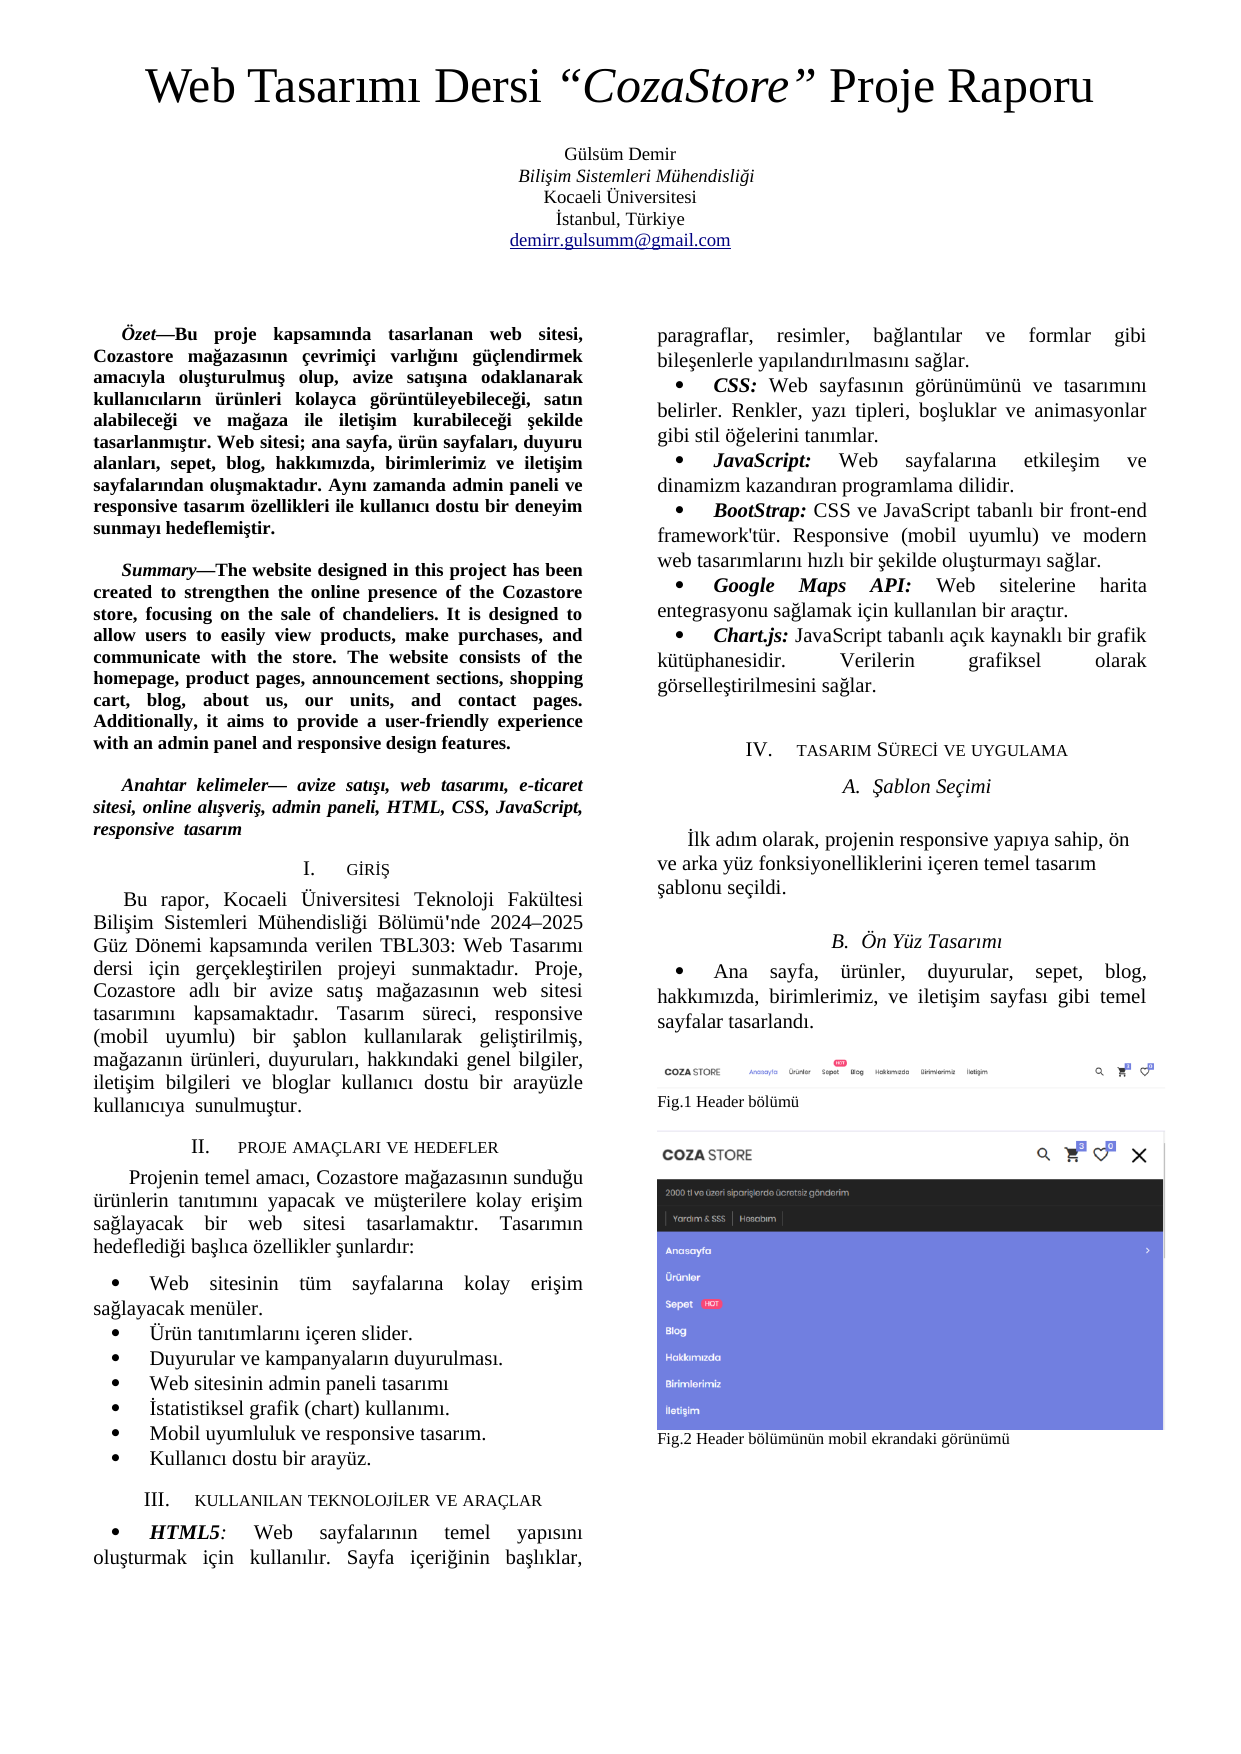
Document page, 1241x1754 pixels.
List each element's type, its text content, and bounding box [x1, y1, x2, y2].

text Bu rapor, Kocaeli Üniversitesi Teknoloji Fakültesi Bilişim Sistemleri Mühendisliği Bölümü'nde 2024–2025 Güz Dönemi kapsamında verilen TBL303: Web Tasarımı dersi için gerçekleştirilen projeyi sunmaktadır. Proje, Cozastore adlı bir avize satış mağazasının web sitesi tasarımını kapsamaktadır. Tasarım süreci, responsive (mobil uyumlu) bir şablon kullanılarak geliştirilmiş, mağazanın ürünleri, duyuruları, hakkındaki genel bilgiler, iletişim bilgileri ve bloglar kullanıcı dostu bir arayüzle kullanıcıya sunulmuştur. [93, 888, 583, 1117]
subtitle Duyurular ve kampanyaların duyurulması. [93, 1345, 583, 1370]
subtitle HTML5: Web sayfalarının temel yapısını oluşturmak için kullanılır. Sayfa içeriğinin başlıklar, paragraflar, resimler, bağlantılar ve formlar gibi bileşenlerle yapılandırılmasını sağlar. [93, 1519, 583, 1569]
text Projenin temel amacı, Cozastore mağazasının sunduğu ürünlerin tanıtımını yapacak ve müşterilere kolay erişim sağlayacak bir web sitesi tasarlamaktır. Tasarımın hedeflediği başlıca özellikler şunlardır: [93, 1166, 583, 1258]
subtitle Ürün tanıtımlarını içeren slider. [93, 1320, 583, 1345]
subtitle Google Maps API: Web sitelerine harita entegrasyonu sağlamak için kullanılan bir araçtır. [657, 573, 1147, 623]
subtitle Web sitesinin admin paneli tasarımı [93, 1370, 583, 1395]
text Summary—The website designed in this project has been created to strengthen the online presence of the Cozastore store, focusing on the sale of chandeliers. It is designed to allow users to easily view products, make purchases, and communicate with the store. The website consists of the homepage, product pages, announcement sections, shopping cart, blog, about us, our units, and contact pages. Additionally, it aims to provide a user-friendly experience with an admin panel and responsive design features. [93, 559, 583, 753]
picture [657, 1130, 1166, 1430]
subtitle HTML5: Web sayfalarının temel yapısını oluşturmak için kullanılır. Sayfa içeriğinin başlıklar, paragraflar, resimler, bağlantılar ve formlar gibi bileşenlerle yapılandırılmasını sağlar. [657, 323, 1147, 373]
text Fig.1 Header bölümü [657, 1093, 1147, 1111]
subtitle Kullanıcı dostu bir arayüz. [93, 1445, 583, 1470]
subtitle İstatistiksel grafik (chart) kullanımı. [93, 1395, 583, 1420]
text İlk adım olarak, projenin responsive yapıya sahip, ön ve arka yüz fonksiyonelliklerini içeren temel tasarım şablonu seçildi. [657, 827, 1147, 899]
subtitle Ön Yüz Tasarımı [687, 928, 1147, 953]
subtitle JavaScript: Web sayfalarına etkileşim ve dinamizm kazandıran programlama dilidir. [657, 448, 1147, 498]
text Anahtar kelimeler— avize satışı, web tasarımı, e-ticaret sitesi, online alışveriş, admin paneli, HTML, CSS, JavaScript, responsive tasarım [93, 774, 583, 839]
subtitle Ana sayfa, ürünler, duyurular, sepet, blog, hakkımızda, birimlerimiz, ve iletişim sayfası gibi temel sayfalar tasarlandı. [657, 959, 1147, 1034]
subtitle tasarım Süreci ve uygulama [657, 737, 1147, 761]
text Gülsüm Demir Bilişim Sistemleri Mühendisliği Kocaeli Üniversitesi İstanbul, Türkiye demirr.gulsumm@gmail.com [93, 143, 1147, 251]
picture [657, 1057, 1166, 1093]
subtitle CSS: Web sayfasının görünümünü ve tasarımını belirler. Renkler, yazı tipleri, boşluklar ve animasyonlar gibi stil öğelerini tanımlar. [657, 373, 1147, 448]
subtitle Şablon Seçimi [687, 774, 1147, 798]
title Web Tasarımı Dersi “CozaStore” Proje Raporu [93, 56, 1147, 114]
subtitle giriş [93, 856, 583, 880]
subtitle Chart.js: JavaScript tabanlı açık kaynaklı bir grafik kütüphanesidir. Verilerin grafiksel olarak görselleştirilmesini sağlar. [657, 623, 1147, 698]
subtitle BootStrap: CSS ve JavaScript tabanlı bir front-end framework'tür. Responsive (mobil uyumlu) ve modern web tasarımlarını hızlı bir şekilde oluşturmayı sağlar. [657, 498, 1147, 573]
subtitle Mobil uyumluluk ve responsive tasarım. [93, 1420, 583, 1445]
text Özet—Bu proje kapsamında tasarlanan web sitesi, Cozastore mağazasının çevrimiçi varlığını güçlendirmek amacıyla oluşturulmuş olup, avize satışına odaklanarak kullanıcıların ürünleri kolayca görüntüleyebileceği, satın alabileceği ve mağaza ile iletişim kurabileceği şekilde tasarlanmıştır. Web sitesi; ana sayfa, ürün sayfaları, duyuru alanları, sepet, blog, hakkımızda, birimlerimiz ve iletişim sayfalarından oluşmaktadır. Aynı zamanda admin paneli ve responsive tasarım özellikleri ile kullanıcı dostu bir deneyim sunmayı hedeflemiştir. [93, 323, 583, 538]
subtitle Web sitesinin tüm sayfalarına kolay erişim sağlayacak menüler. [93, 1270, 583, 1320]
text Fig.2 Header bölümünün mobil ekrandaki görünümü [657, 1430, 1147, 1448]
subtitle kullanılan teknolojiler ve araçlar [93, 1487, 583, 1511]
subtitle proje amaçları ve hedefler [93, 1134, 583, 1158]
